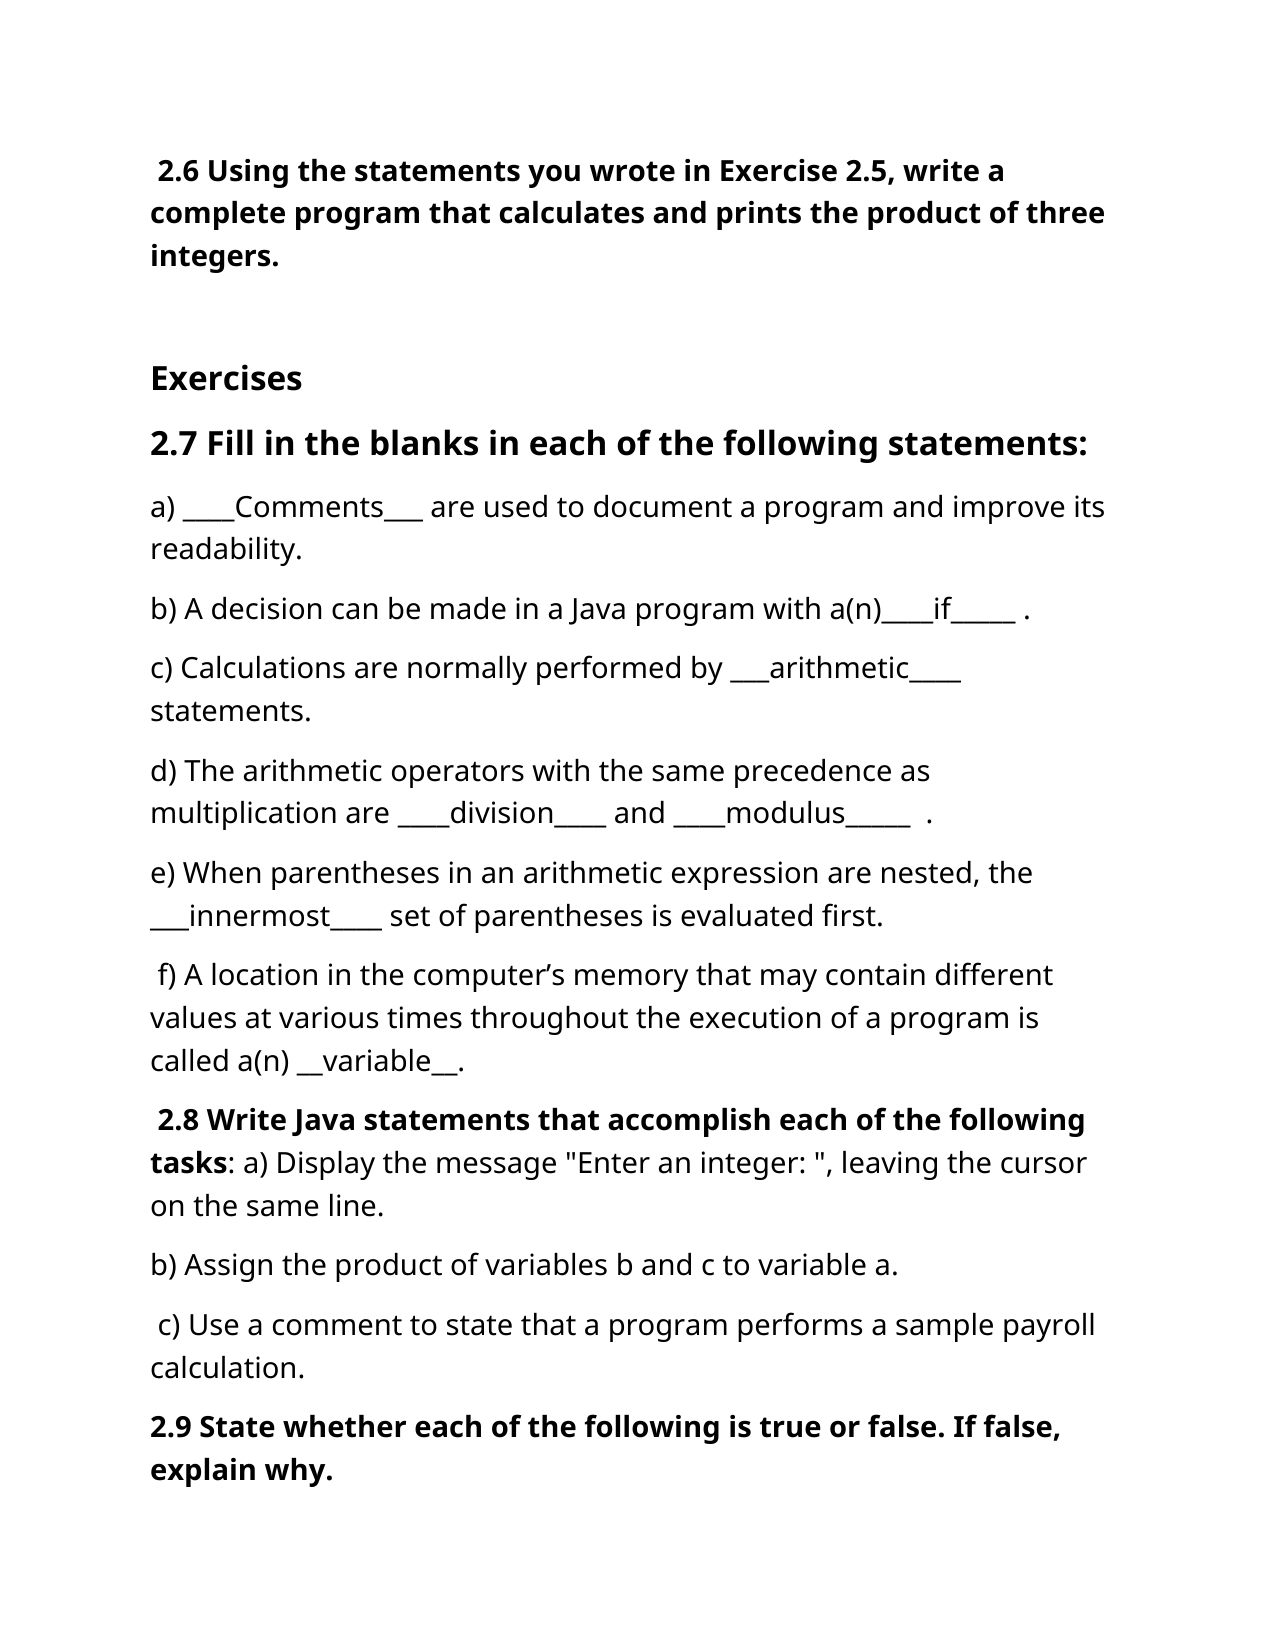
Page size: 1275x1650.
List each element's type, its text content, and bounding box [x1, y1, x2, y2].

text 2.7 Fill in the blanks in each of the following statements: [150, 420, 1125, 466]
text c) Use a comment to state that a program performs a sample payroll calculation. [150, 1304, 1125, 1387]
text 2.6 Using the statements you wrote in Exercise 2.5, write a complete program that calculates and prints the product of three integers. [150, 150, 1125, 275]
text c) Calculations are normally performed by ___arithmetic____ statements. [150, 648, 1125, 730]
text b) Assign the product of variables b and c to variable a. [150, 1245, 1125, 1284]
text f) A location in the computer’s memory that may contain different values at various times throughout the execution of a program is called a(n) __variable__. [150, 954, 1125, 1080]
text 2.9 State whether each of the following is true or false. If false, explain why. [150, 1406, 1125, 1489]
text 2.8 Write Java statements that accomplish each of the following tasks: a) Display the message "Enter an integer: ", leaving the cursor on the same line. [150, 1099, 1125, 1225]
text d) The arithmetic operators with the same precedence as multiplication are ____division____ and ____modulus_____ . [150, 750, 1125, 832]
text e) When parentheses in an arithmetic expression are nested, the ___innermost____ set of parentheses is evaluated first. [150, 852, 1125, 935]
text a) ____Comments___ are used to document a program and improve its readability. [150, 486, 1125, 568]
text b) A decision can be made in a Java program with a(n)____if_____ . [150, 588, 1125, 628]
text Exercises [150, 354, 1125, 400]
